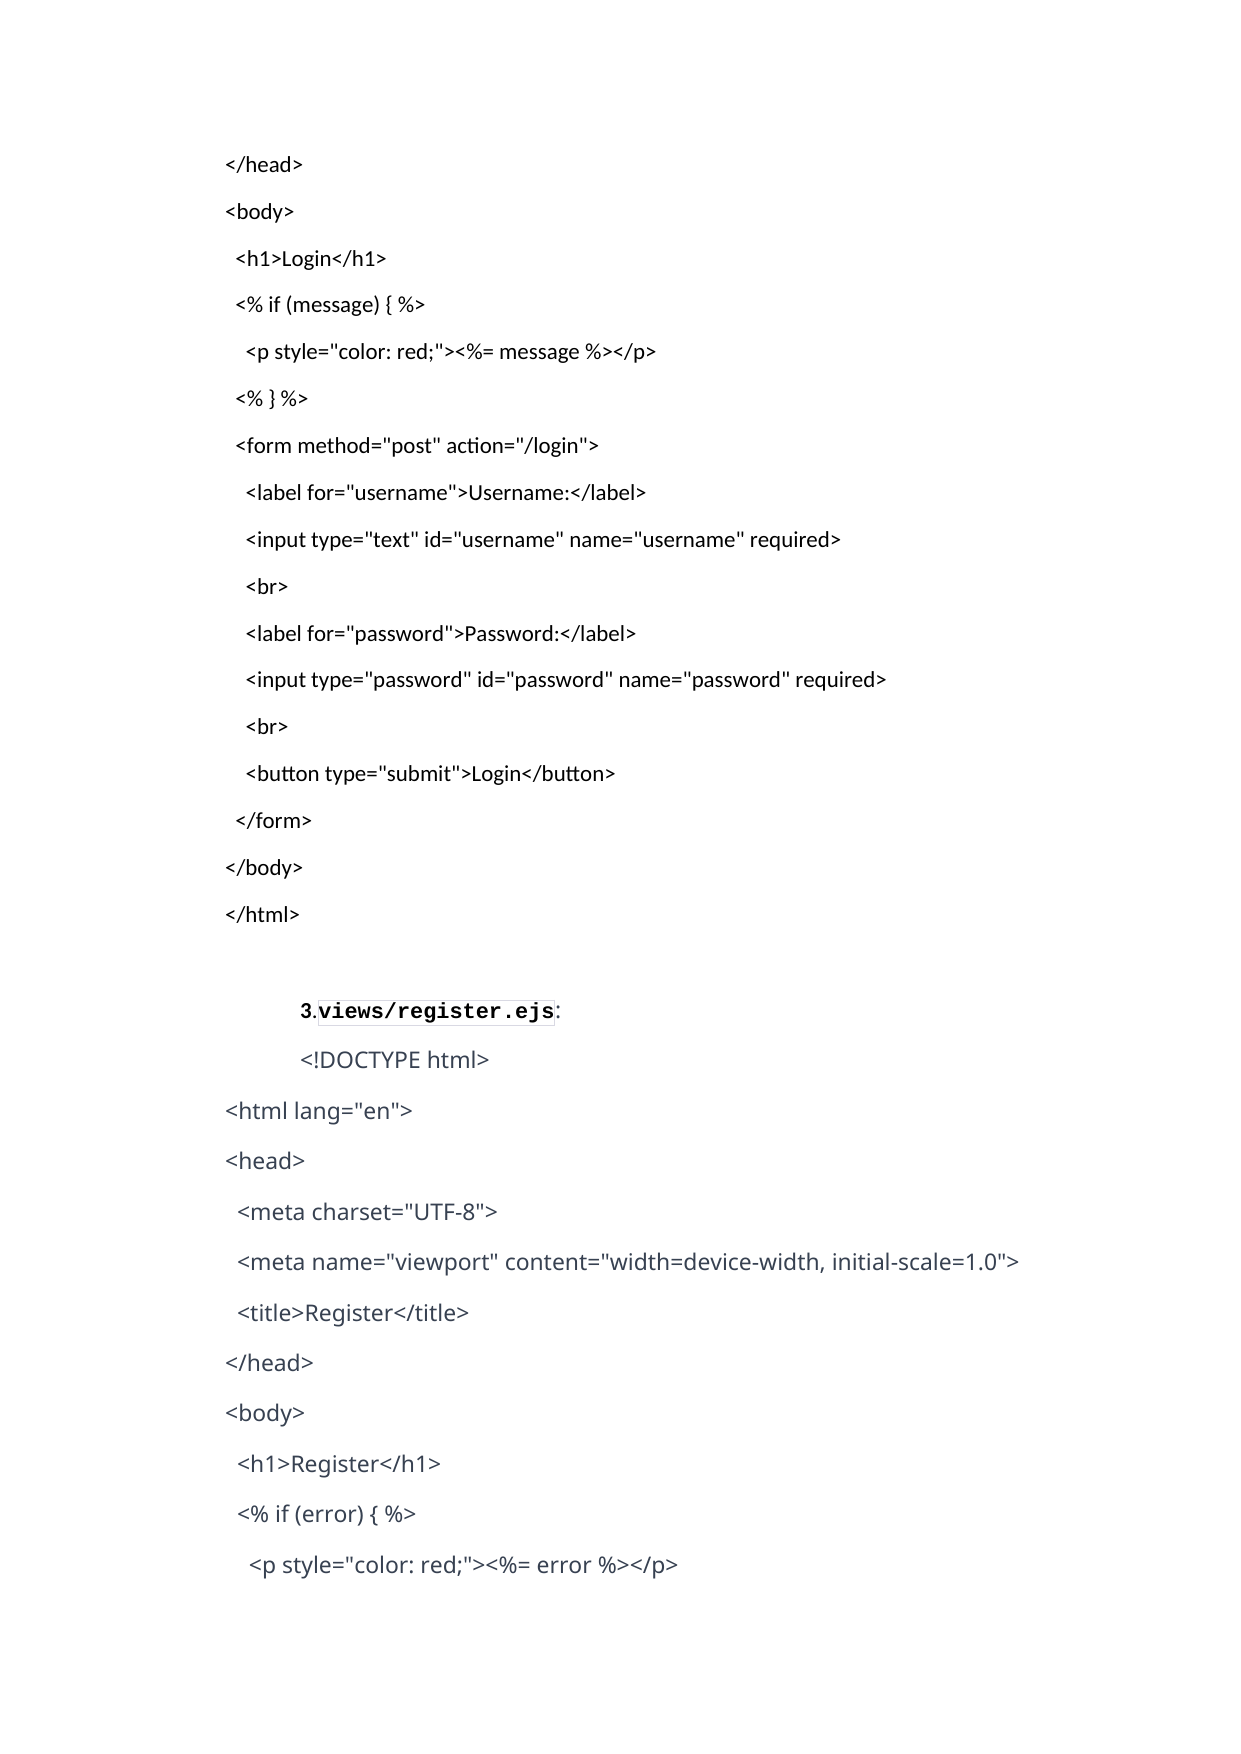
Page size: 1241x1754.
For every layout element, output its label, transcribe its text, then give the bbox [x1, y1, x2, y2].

text <% if (error) { %> [225, 1498, 1090, 1529]
text 3.views/register.ejs: [225, 994, 1090, 1025]
text <label for="username">Username:</label> [225, 478, 1090, 506]
text <br> [225, 572, 1090, 600]
text <input type="text" id="username" name="username" required> [225, 525, 1090, 553]
text </body> [225, 853, 1090, 881]
text </form> [225, 806, 1090, 834]
text <html lang="en"> [225, 1095, 1090, 1126]
text <h1>Register</h1> [225, 1448, 1090, 1479]
text <title>Register</title> [225, 1297, 1090, 1328]
text <body> [225, 1397, 1090, 1429]
text </html> [225, 900, 1090, 928]
text <body> [225, 197, 1090, 225]
text <meta charset="UTF-8"> [225, 1196, 1090, 1227]
text <meta name="viewport" content="width=device-width, initial-scale=1.0"> [225, 1246, 1090, 1277]
text <!DOCTYPE html> [225, 1044, 1090, 1076]
text </head> [225, 150, 1090, 178]
text <% } %> [225, 384, 1090, 412]
text <form method="post" action="/login"> [225, 431, 1090, 459]
text </head> [225, 1347, 1090, 1378]
text <p style="color: red;"><%= error %></p> [225, 1549, 1090, 1580]
text <input type="password" id="password" name="password" required> [225, 666, 1090, 694]
text <% if (message) { %> [225, 291, 1090, 319]
text <h1>Login</h1> [225, 244, 1090, 272]
text <p style="color: red;"><%= message %></p> [225, 337, 1090, 366]
text <label for="password">Password:</label> [225, 619, 1090, 647]
text <head> [225, 1145, 1090, 1177]
text <br> [225, 712, 1090, 741]
text <button type="submit">Login</button> [225, 759, 1090, 787]
